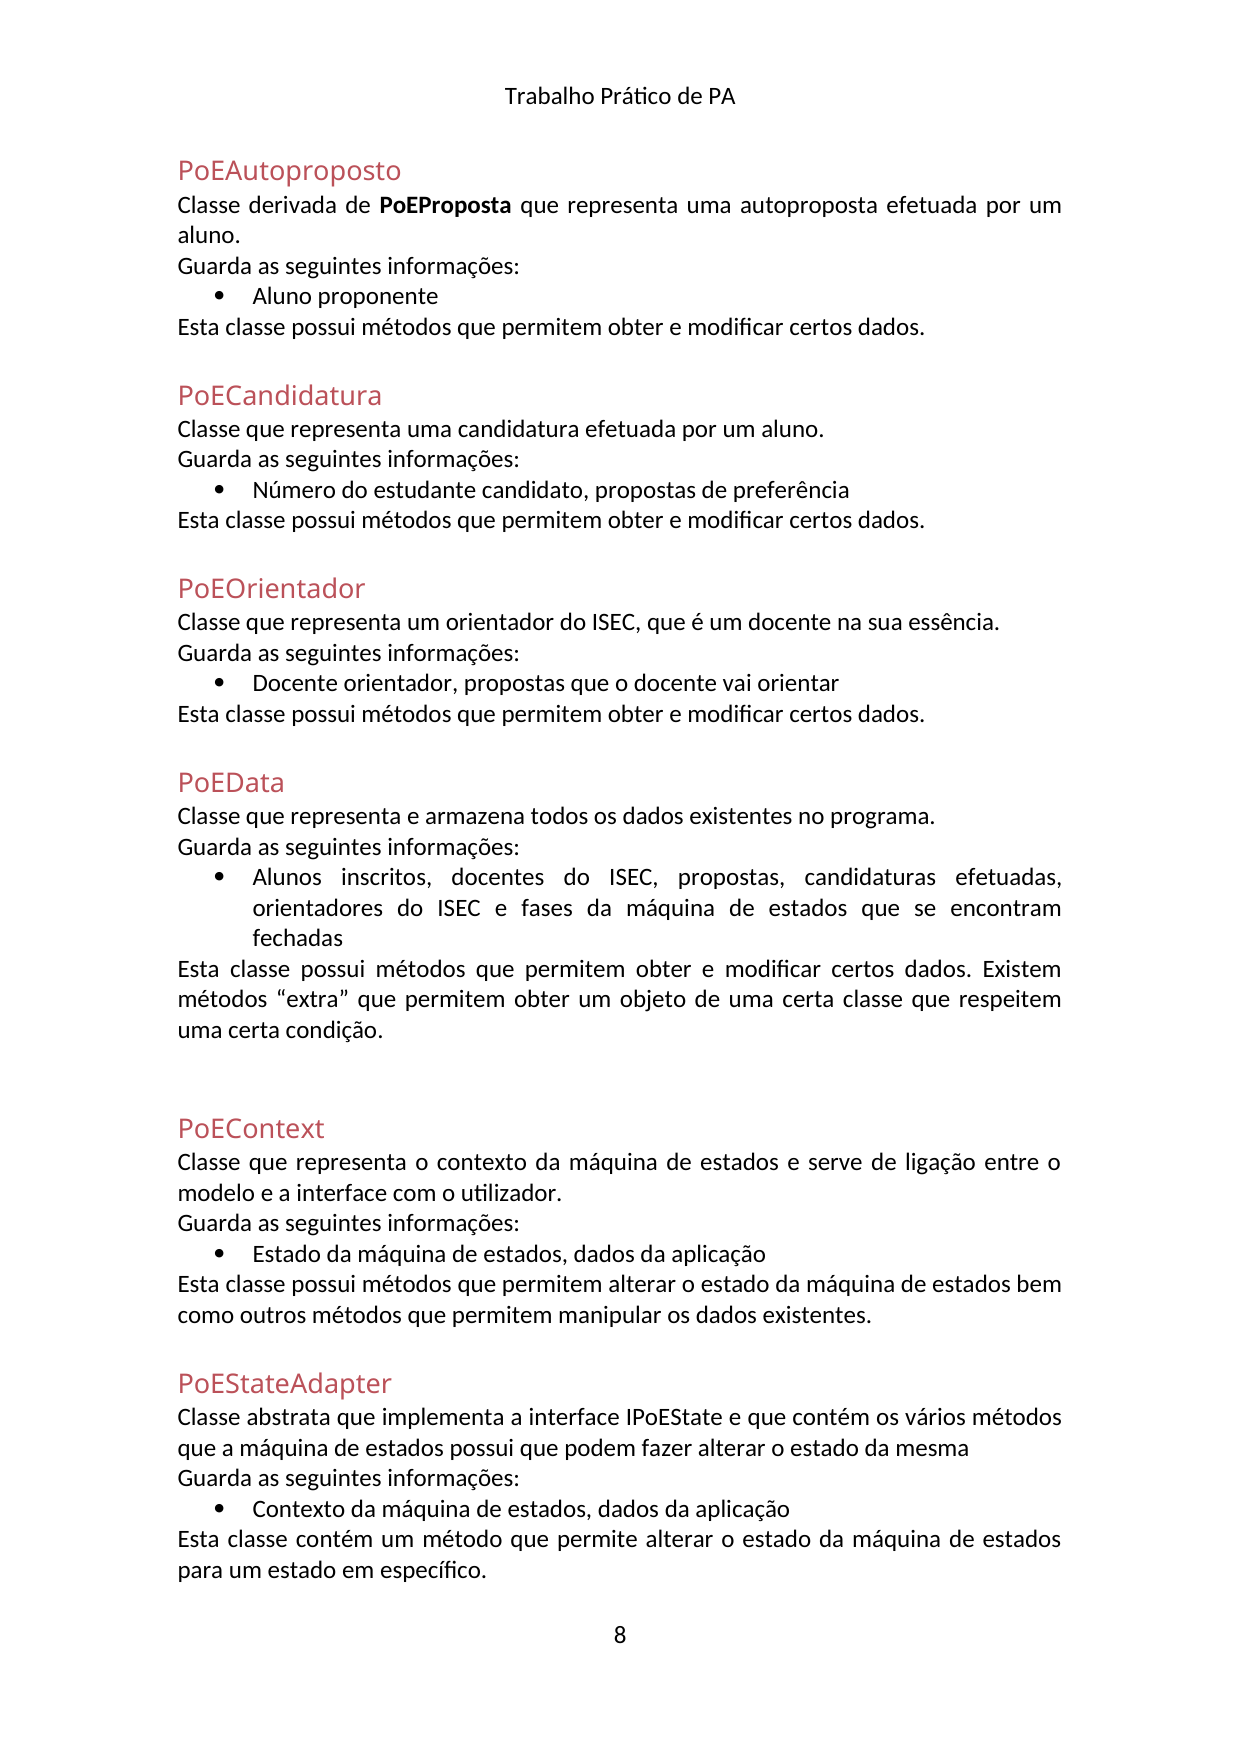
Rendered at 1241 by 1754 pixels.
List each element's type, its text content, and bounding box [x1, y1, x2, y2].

text Guarda as seguintes informações: [177, 637, 1063, 668]
subtitle PoEStateAdapter [177, 1364, 1063, 1401]
text Esta classe possui métodos que permitem obter e modificar certos dados. [177, 504, 1063, 535]
subtitle PoEData [177, 763, 1063, 800]
subtitle PoEAutoproposto [177, 152, 1063, 189]
text Classe que representa e armazena todos os dados existentes no programa. [177, 800, 1063, 831]
text Esta classe possui métodos que permitem alterar o estado da máquina de estados bem como outros métodos que permitem manipular os dados existentes. [177, 1268, 1063, 1329]
text Esta classe possui métodos que permitem obter e modificar certos dados. [177, 698, 1063, 729]
subtitle PoECandidatura [177, 376, 1063, 413]
subtitle PoEOrientador [177, 570, 1063, 607]
text Classe que representa o contexto da máquina de estados e serve de ligação entre o modelo e a interface com o utilizador. [177, 1146, 1063, 1207]
text Esta classe possui métodos que permitem obter e modificar certos dados. [177, 311, 1063, 341]
text Classe que representa uma candidatura efetuada por um aluno. [177, 413, 1063, 443]
text Guarda as seguintes informações: [177, 831, 1063, 861]
text Esta classe possui métodos que permitem obter e modificar certos dados. Existem métodos “extra” que permitem obter um objeto de uma certa classe que respeitem uma certa condição. [177, 953, 1063, 1044]
subtitle PoEContext [177, 1109, 1063, 1146]
text Guarda as seguintes informações: [177, 1207, 1063, 1238]
list Estado da máquina de estados, dados da aplicação [215, 1238, 1063, 1268]
list Contexto da máquina de estados, dados da aplicação [215, 1493, 1063, 1523]
list Alunos inscritos, docentes do ISEC, propostas, candidaturas efetuadas, orientadores do ISEC e fases da máquina de estados que se encontram fechadas [215, 861, 1063, 953]
text Esta classe contém um método que permite alterar o estado da máquina de estados para um estado em específico. [177, 1523, 1063, 1584]
list Aluno proponente [215, 280, 1063, 311]
text Classe derivada de PoEProposta que representa uma autoproposta efetuada por um aluno. [177, 189, 1063, 250]
list Docente orientador, propostas que o docente vai orientar [215, 668, 1063, 698]
text Guarda as seguintes informações: [177, 1462, 1063, 1493]
list Número do estudante candidato, propostas de preferência [215, 474, 1063, 504]
text Classe abstrata que implementa a interface IPoEState e que contém os vários métodos que a máquina de estados possui que podem fazer alterar o estado da mesma [177, 1401, 1063, 1462]
text Guarda as seguintes informações: [177, 250, 1063, 280]
text Guarda as seguintes informações: [177, 443, 1063, 474]
text Classe que representa um orientador do ISEC, que é um docente na sua essência. [177, 607, 1063, 637]
